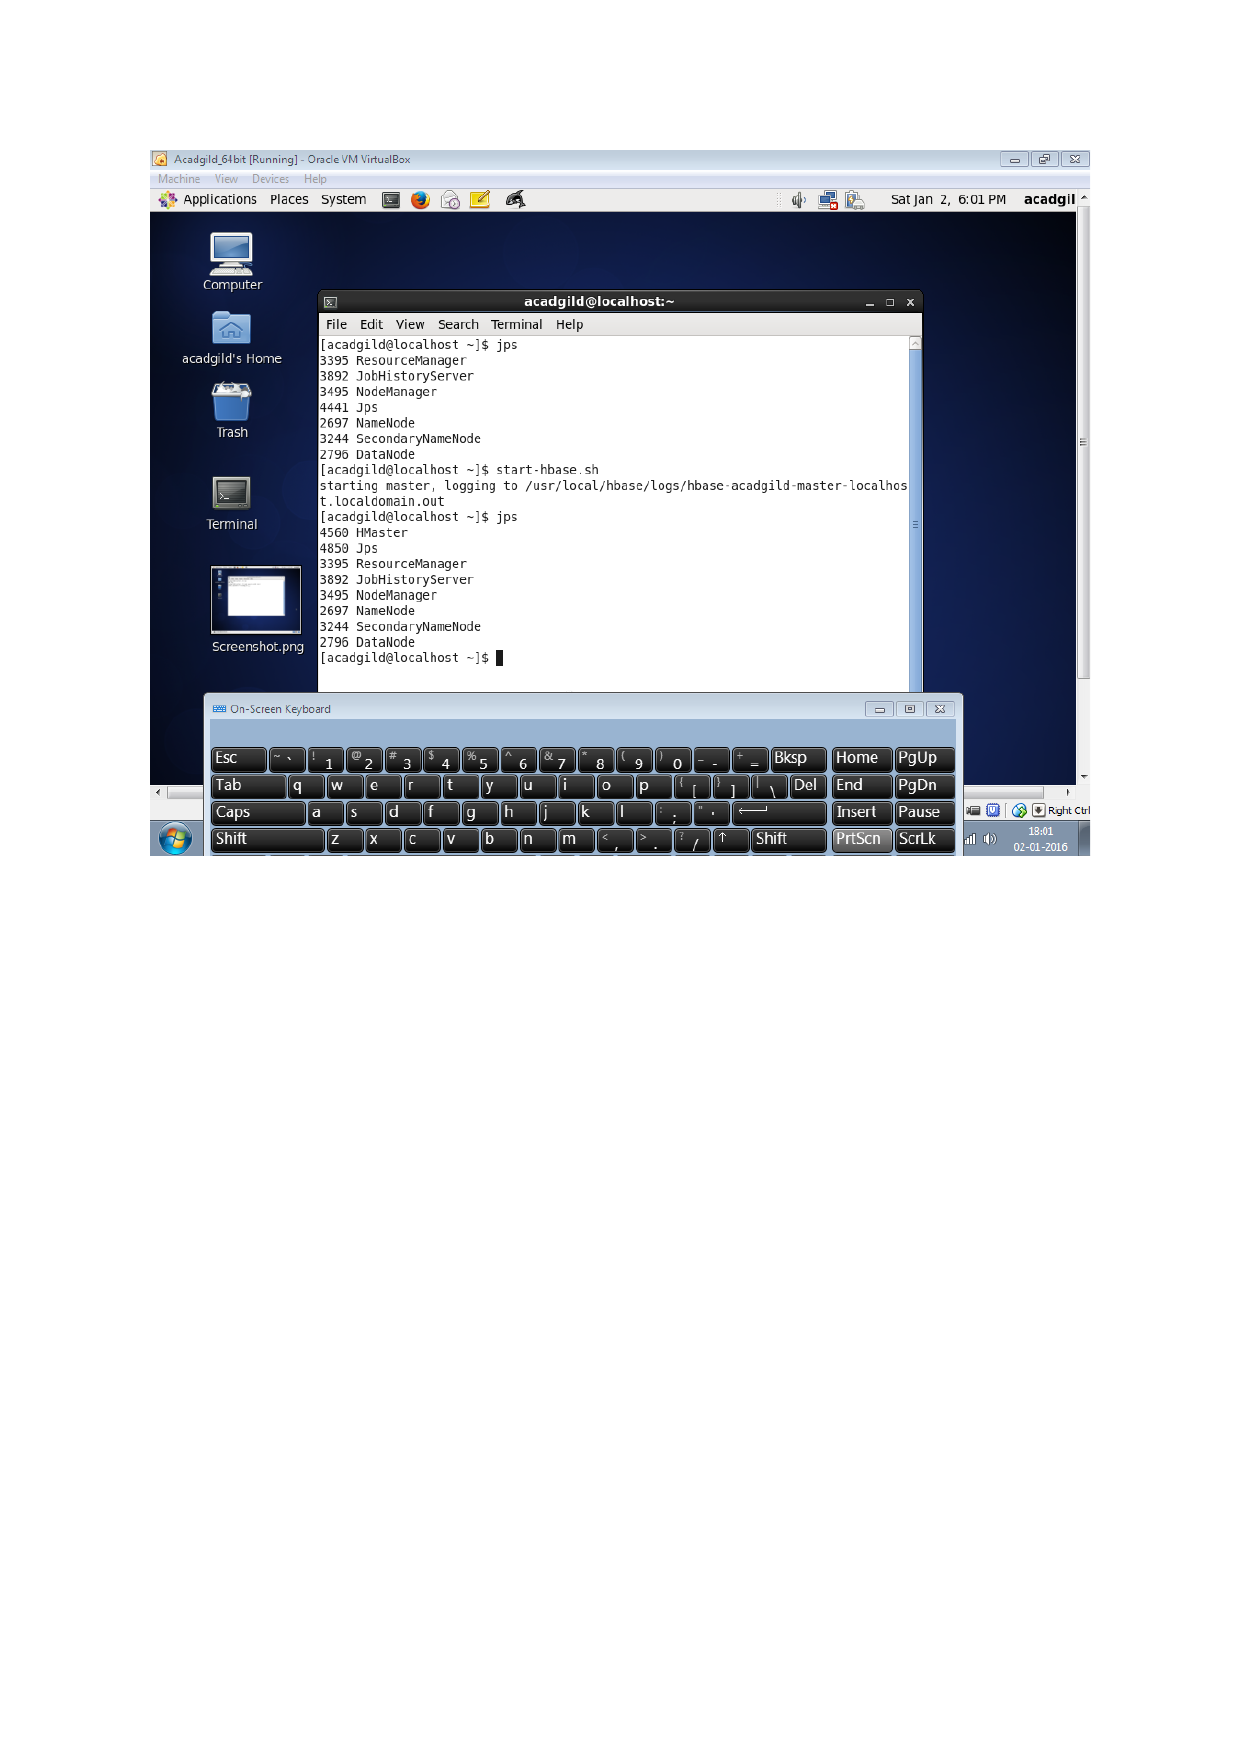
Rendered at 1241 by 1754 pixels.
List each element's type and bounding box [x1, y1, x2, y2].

picture [150, 150, 1091, 856]
